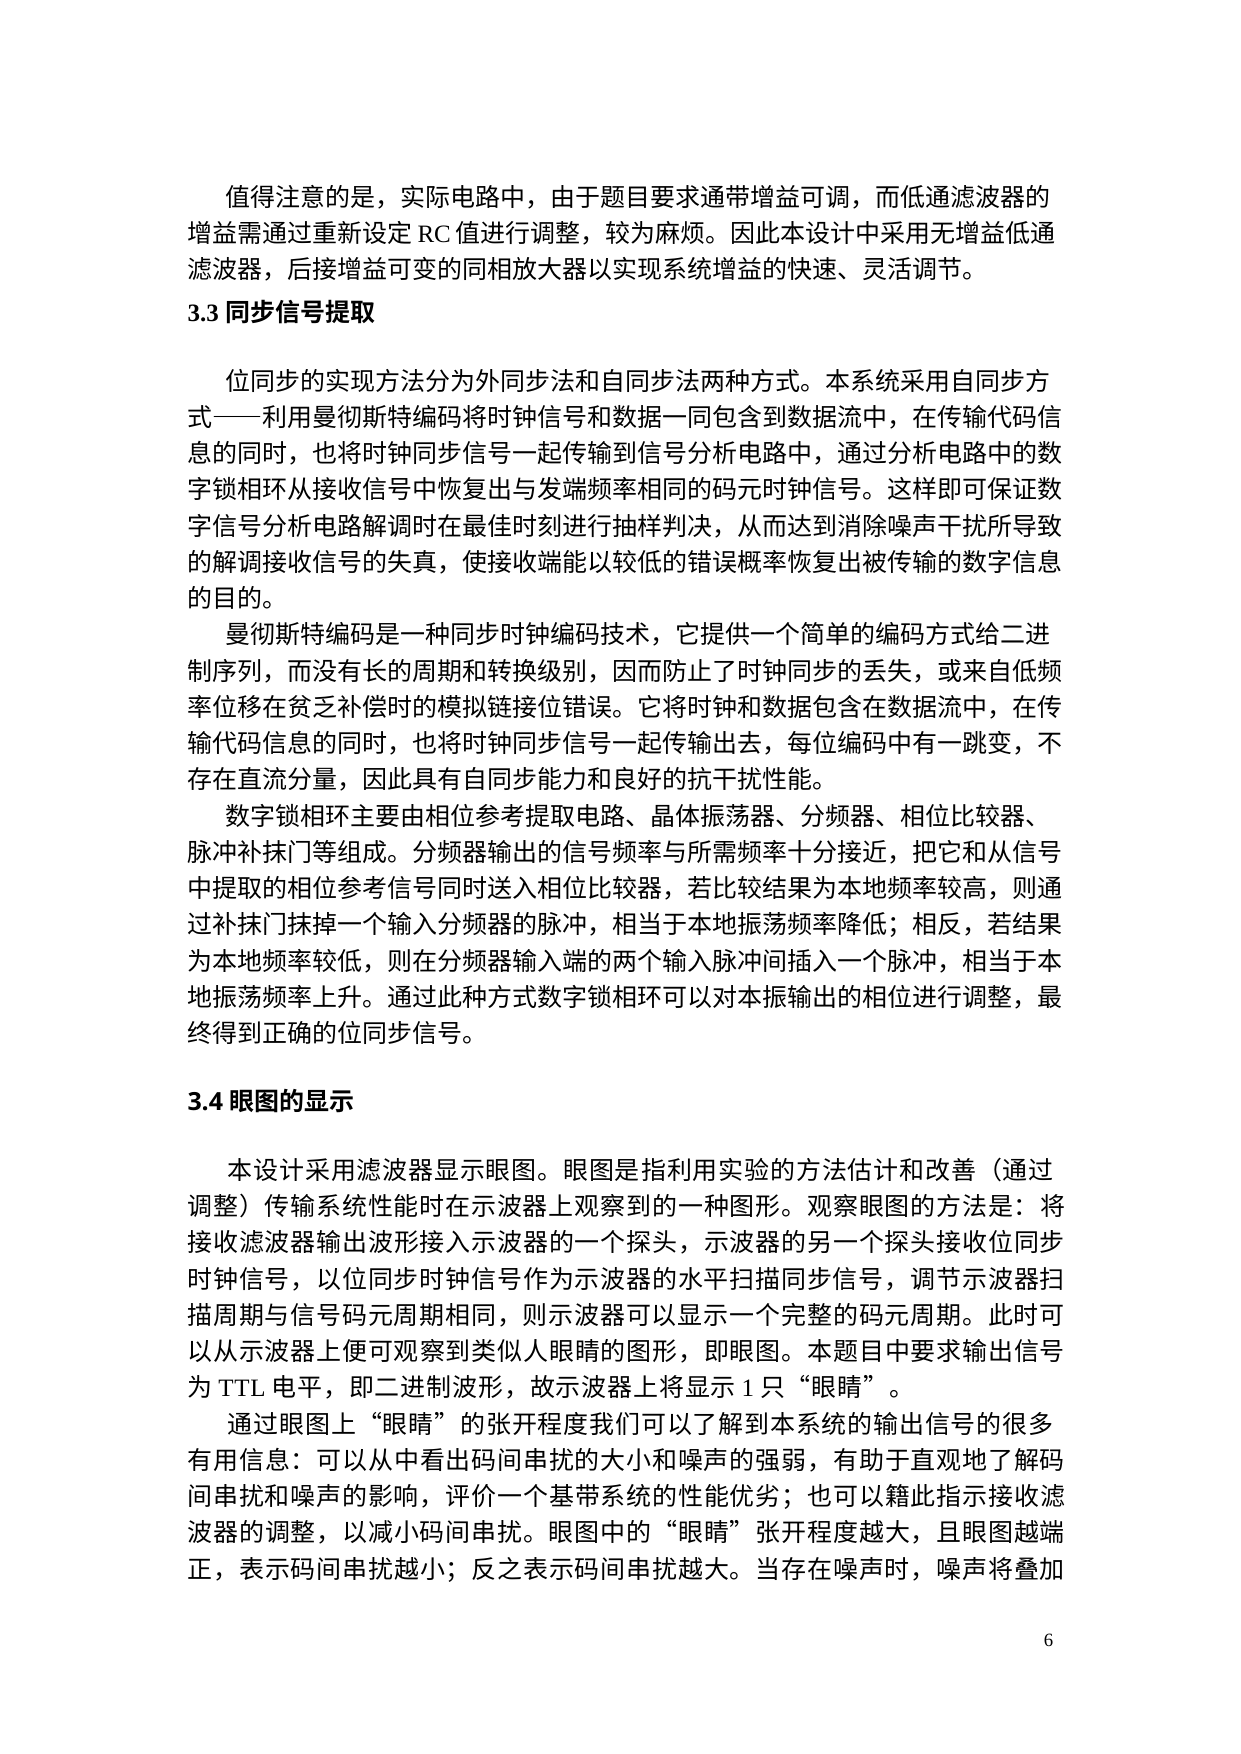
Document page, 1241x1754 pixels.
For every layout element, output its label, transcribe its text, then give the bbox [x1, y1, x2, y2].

text 值得注意的是，实际电路中，由于题目要求通带增益可调，而低通滤波器的增益需通过重新设定RC值进行调整，较为麻烦。因此本设计中采用无增益低通滤波器，后接增益可变的同相放大器以实现系统增益的快速、灵活调节。 [187, 177, 1068, 286]
text 本设计采用滤波器显示眼图。眼图是指利用实验的方法估计和改善（通过调整）传输系统性能时在示波器上观察到的一种图形。观察眼图的方法是：将接收滤波器输出波形接入示波器的一个探头，示波器的另一个探头接收位同步时钟信号，以位同步时钟信号作为示波器的水平扫描同步信号，调节示波器扫描周期与信号码元周期相同，则示波器可以显示一个完整的码元周期。此时可以从示波器上便可观察到类似人眼睛的图形，即眼图。本题目中要求输出信号为TTL电平，即二进制波形，故示波器上将显示1只“眼睛”。 [187, 1150, 1068, 1404]
subtitle 眼图的显示 [187, 1081, 1053, 1118]
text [187, 1404, 1068, 1585]
text 曼彻斯特编码是一种同步时钟编码技术，它提供一个简单的编码方式给二进制序列，而没有长的周期和转换级别，因而防止了时钟同步的丢失，或来自低频率位移在贫乏补偿时的模拟链接位错误。它将时钟和数据包含在数据流中，在传输代码信息的同时，也将时钟同步信号一起传输出去，每位编码中有一跳变，不存在直流分量，因此具有自同步能力和良好的抗干扰性能。 [187, 615, 1068, 796]
text 位同步的实现方法分为外同步法和自同步法两种方式。本系统采用自同步方式——利用曼彻斯特编码将时钟信号和数据一同包含到数据流中，在传输代码信息的同时，也将时钟同步信号一起传输到信号分析电路中，通过分析电路中的数字锁相环从接收信号中恢复出与发端频率相同的码元时钟信号。这样即可保证数字信号分析电路解调时在最佳时刻进行抽样判决，从而达到消除噪声干扰所导致的解调接收信号的失真，使接收端能以较低的错误概率恢复出被传输的数字信息的目的。 [187, 361, 1068, 615]
subtitle 同步信号提取 [187, 292, 1053, 328]
text 数字锁相环主要由相位参考提取电路、晶体振荡器、分频器、相位比较器、脉冲补抹门等组成。分频器输出的信号频率与所需频率十分接近，把它和从信号中提取的相位参考信号同时送入相位比较器，若比较结果为本地频率较高，则通过补抹门抹掉一个输入分频器的脉冲，相当于本地振荡频率降低；相反，若结果为本地频率较低，则在分频器输入端的两个输入脉冲间插入一个脉冲，相当于本地振荡频率上升。通过此种方式数字锁相环可以对本振输出的相位进行调整，最终得到正确的位同步信号。 [187, 796, 1068, 1050]
